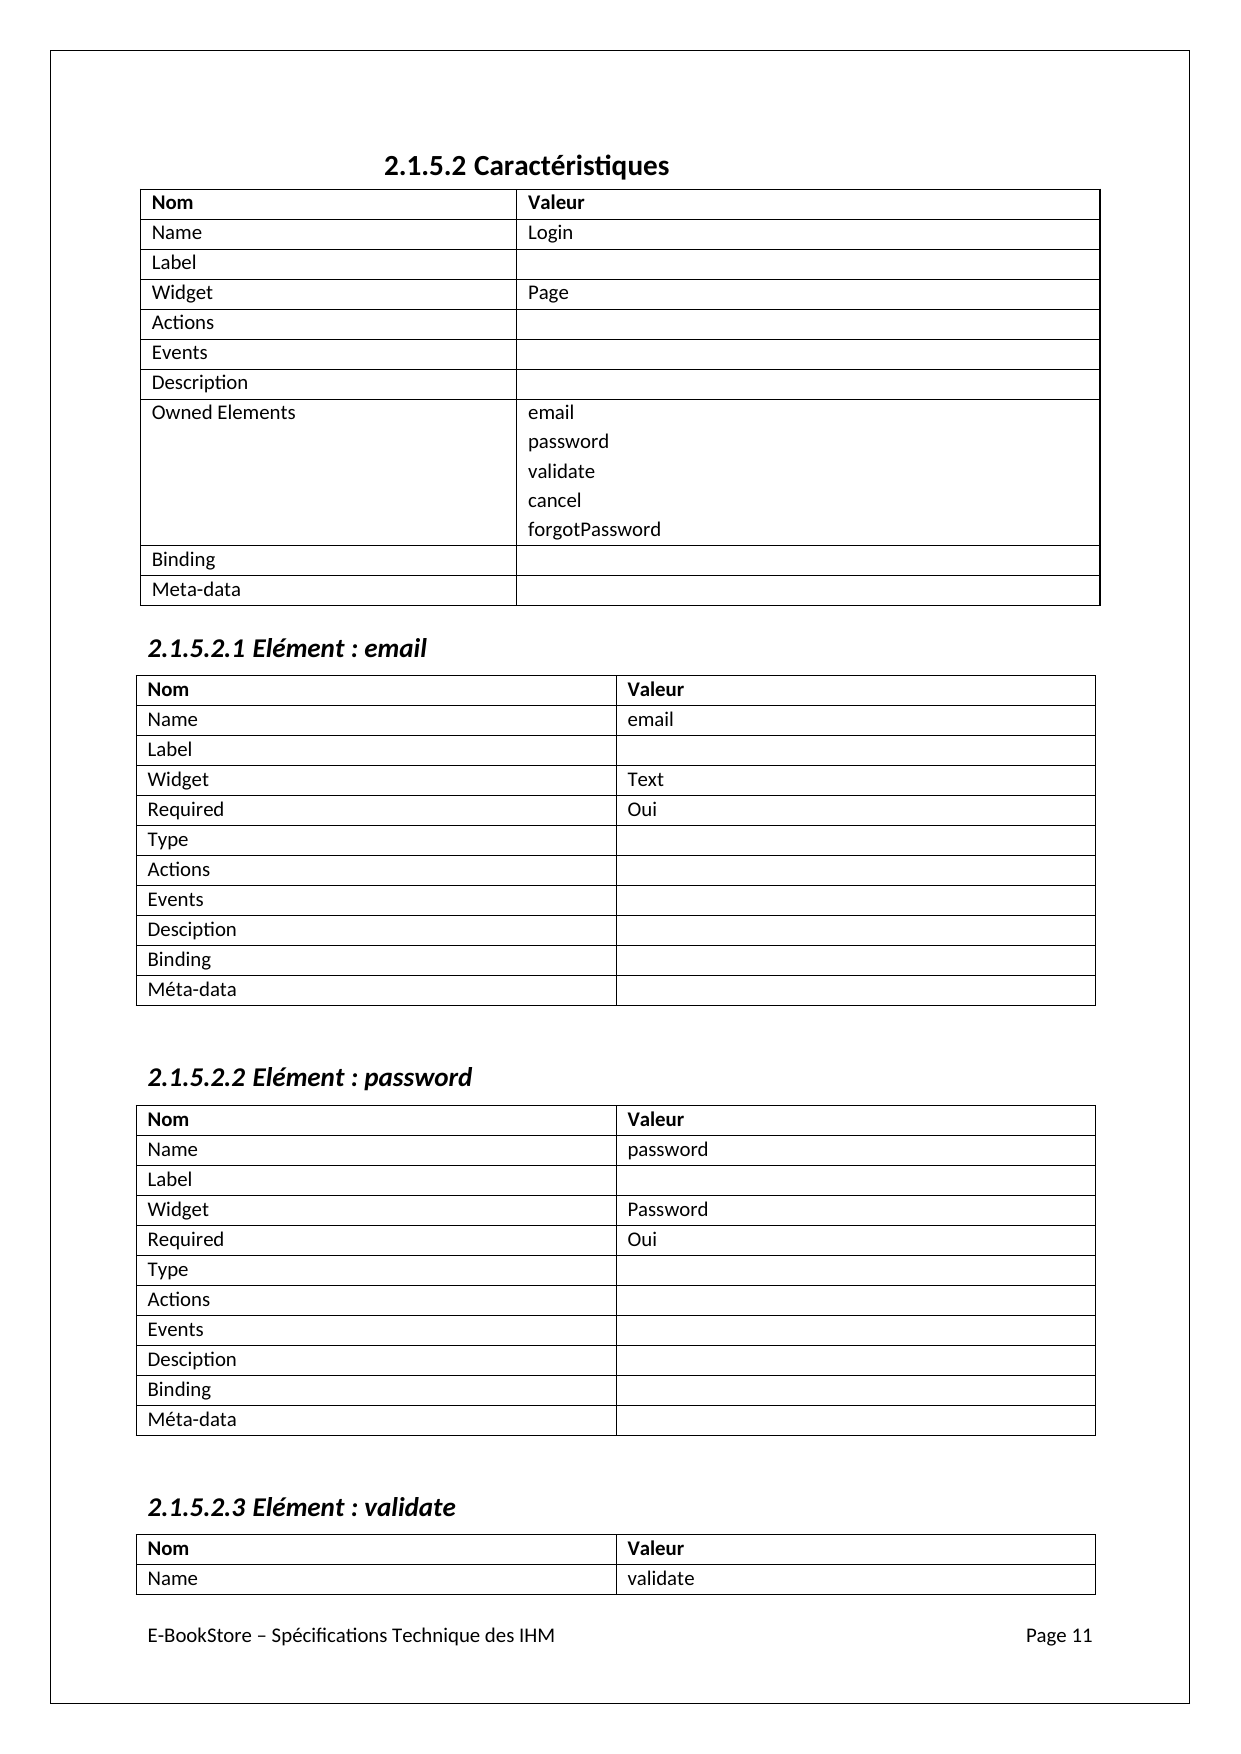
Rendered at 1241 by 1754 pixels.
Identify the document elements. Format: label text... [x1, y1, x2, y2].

table_cell email [617, 706, 1095, 735]
table_cell [617, 1316, 1095, 1345]
table_cell Events [137, 886, 616, 915]
table_cell Meta-data [141, 576, 516, 605]
table_cell Oui [617, 796, 1095, 825]
table_cell [617, 1346, 1095, 1375]
table_cell Type [137, 1256, 616, 1285]
table_cell [617, 1286, 1095, 1315]
table_cell Actions [141, 310, 516, 338]
table_header Valeur [617, 1535, 1095, 1564]
table_cell [617, 976, 1095, 1005]
subtitle Caractéristiques [384, 147, 1093, 183]
table_cell [617, 856, 1095, 885]
table_cell Name [137, 1136, 616, 1165]
table_cell [617, 826, 1095, 855]
table_cell Binding [141, 546, 516, 575]
table_cell Widget [137, 766, 616, 795]
table_cell Name [137, 1565, 616, 1594]
table_cell Desciption [137, 1346, 616, 1375]
table_cell Méta-data [137, 976, 616, 1005]
subtitle Elément : validate [147, 1490, 1093, 1523]
table_cell [517, 576, 1099, 605]
subtitle Elément : email [147, 631, 1093, 664]
table_cell Desciption [137, 916, 616, 945]
table_header Valeur [617, 676, 1095, 705]
table_header Nom [137, 1106, 616, 1135]
table_cell Name [141, 220, 516, 248]
table_cell Name [137, 706, 616, 735]
table_cell email password validate cancel forgotPassword [517, 400, 1099, 545]
table_cell Widget [141, 280, 516, 308]
table_cell [617, 946, 1095, 975]
table_cell Required [137, 796, 616, 825]
table_cell Méta-data [137, 1406, 616, 1435]
table_cell [617, 1406, 1095, 1435]
table_cell [617, 886, 1095, 915]
table_cell Required [137, 1226, 616, 1255]
table_header Nom [141, 190, 516, 218]
table_cell [517, 370, 1099, 398]
table_cell Label [137, 1166, 616, 1195]
table_cell [517, 250, 1099, 278]
table_header Valeur [617, 1106, 1095, 1135]
table_cell [617, 1376, 1095, 1405]
subtitle Elément : password [147, 1061, 1093, 1093]
table_cell Owned Elements [141, 400, 516, 545]
table_header Nom [137, 1535, 616, 1564]
table_cell [517, 310, 1099, 338]
table_cell Login [517, 220, 1099, 248]
table_cell Label [137, 736, 616, 765]
table_cell Events [141, 340, 516, 368]
table_cell Description [141, 370, 516, 398]
table_cell Binding [137, 1376, 616, 1405]
table_cell Binding [137, 946, 616, 975]
table_cell Actions [137, 1286, 616, 1315]
table_cell [617, 1256, 1095, 1285]
table_cell Actions [137, 856, 616, 885]
table_cell Text [617, 766, 1095, 795]
table_cell Events [137, 1316, 616, 1345]
table_cell Page [517, 280, 1099, 308]
table_cell [617, 916, 1095, 945]
table_cell Widget [137, 1196, 616, 1225]
table_cell [517, 340, 1099, 368]
table_cell [517, 546, 1099, 575]
table_cell [617, 1166, 1095, 1195]
table_cell Label [141, 250, 516, 278]
table_cell Type [137, 826, 616, 855]
table_cell Oui [617, 1226, 1095, 1255]
table_cell password [617, 1136, 1095, 1165]
table_cell validate [617, 1565, 1095, 1594]
table_header Valeur [517, 190, 1099, 218]
table_header Nom [137, 676, 616, 705]
table_cell Password [617, 1196, 1095, 1225]
table_cell [617, 736, 1095, 765]
